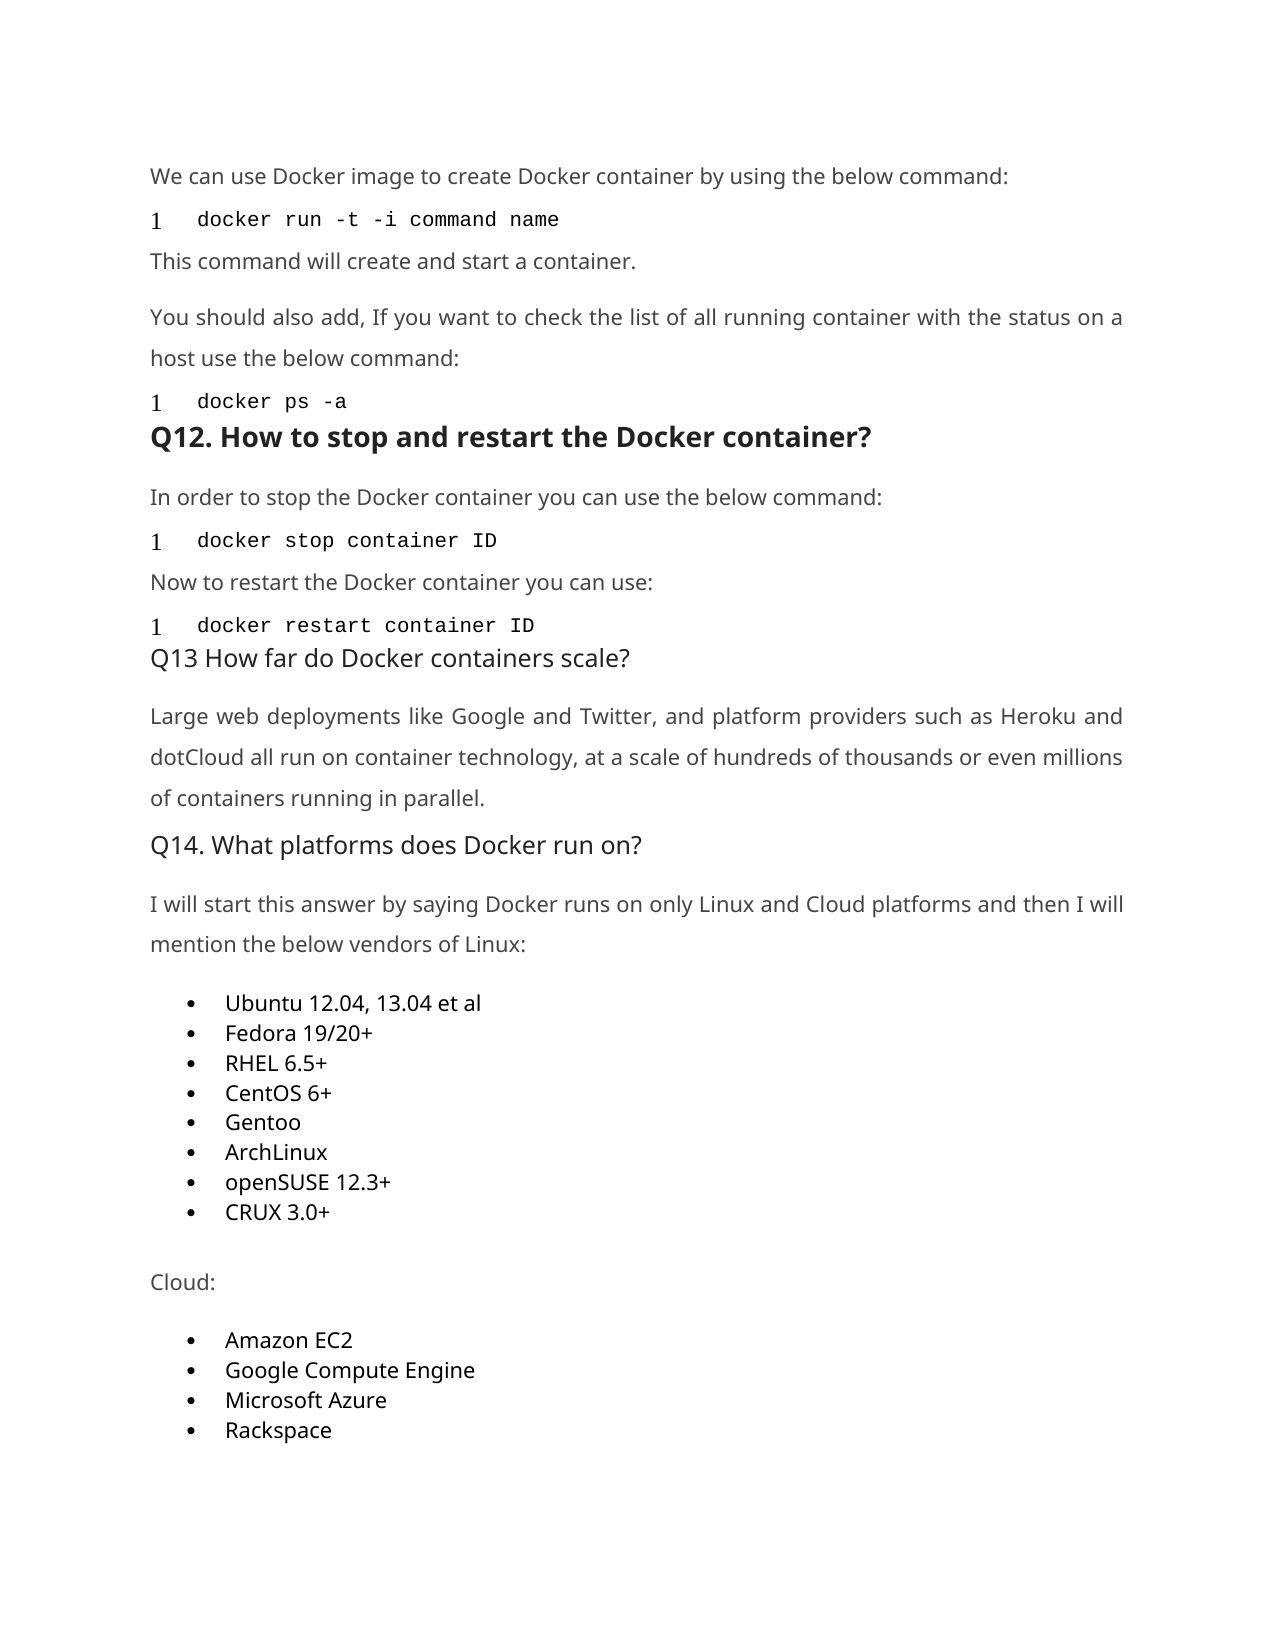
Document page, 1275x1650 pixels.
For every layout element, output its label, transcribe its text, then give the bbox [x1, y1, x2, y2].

text We can use Docker image to create Docker container by using the below command: [150, 150, 1125, 191]
table_header 1 [150, 612, 197, 641]
text You should also add, If you want to check the list of all running container with the status on a host use the below command: [150, 291, 1125, 372]
table_header 1 [150, 527, 197, 556]
list CentOS 6+ [187, 1077, 1125, 1107]
list RHEL 6.5+ [187, 1048, 1125, 1077]
list Google Compute Engine [187, 1355, 1125, 1385]
list Ubuntu 12.04, 13.04 et al [187, 988, 1125, 1018]
list Microsoft Azure [187, 1385, 1125, 1415]
text Cloud: [150, 1256, 1125, 1296]
table_header docker stop container ID [197, 527, 1275, 556]
list Fedora 19/20+ [187, 1018, 1125, 1048]
table_header docker restart container ID [197, 612, 1275, 641]
text Now to restart the Docker container you can use: [150, 556, 1125, 596]
table_header docker run -t -i command name [197, 206, 1275, 235]
list ArchLinux [187, 1137, 1125, 1167]
text This command will create and start a container. [150, 235, 1125, 276]
text Q13 How far do Docker containers scale? [150, 641, 1125, 675]
text In order to stop the Docker container you can use the below command: [150, 471, 1125, 511]
list openSUSE 12.3+ [187, 1167, 1125, 1197]
list Gentoo [187, 1107, 1125, 1137]
text I will start this answer by saying Docker runs on only Linux and Cloud platforms and then I will mention the below vendors of Linux: [150, 878, 1125, 959]
list Rackspace [187, 1415, 1125, 1444]
text Q12. How to stop and restart the Docker container? [150, 417, 1125, 455]
text Q14. What platforms does Docker run on? [150, 828, 1125, 862]
text Large web deployments like Google and Twitter, and platform providers such as Heroku and dotCloud all run on container technology, at a scale of hundreds of thousands or even millions of containers running in parallel. [150, 691, 1125, 812]
list Amazon EC2 [187, 1325, 1125, 1355]
table_header docker ps -a [197, 388, 1275, 417]
table_header 1 [150, 206, 197, 235]
list CRUX 3.0+ [187, 1197, 1125, 1226]
table_header 1 [150, 388, 197, 417]
